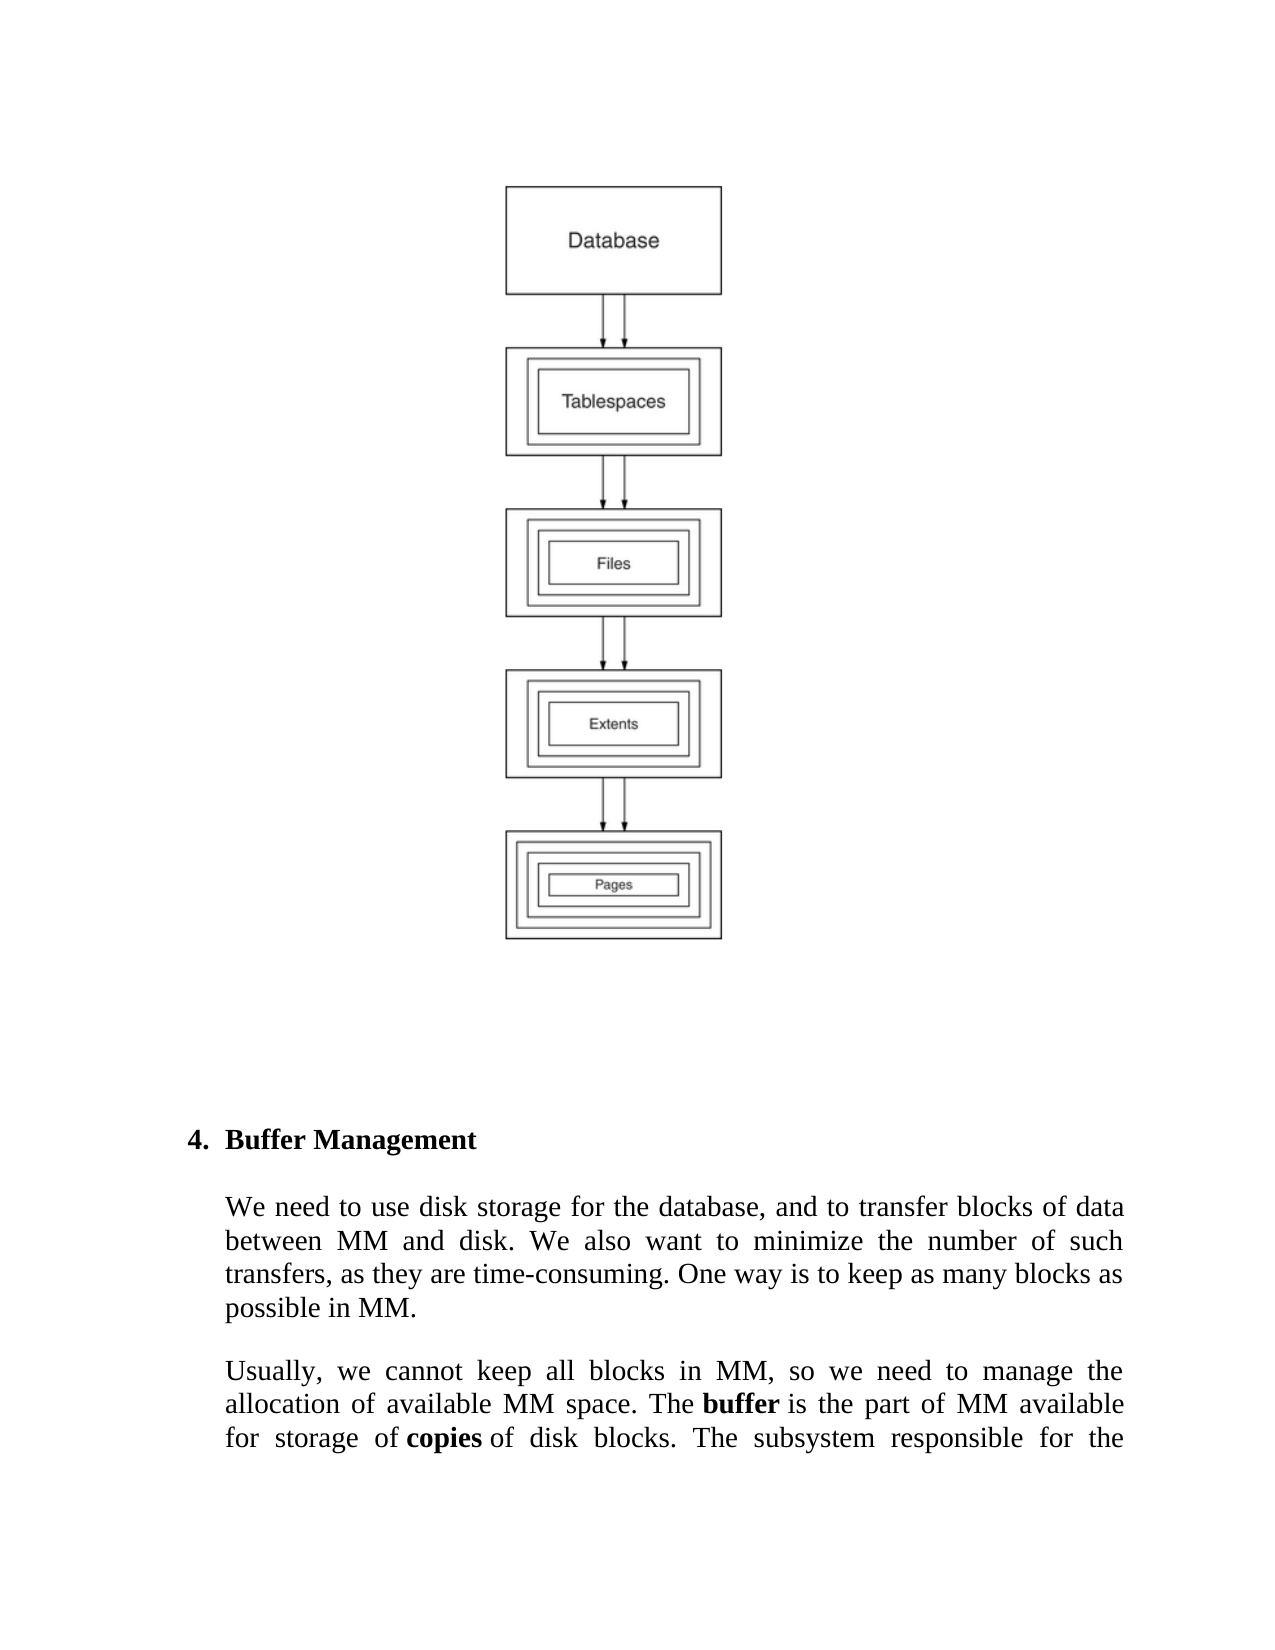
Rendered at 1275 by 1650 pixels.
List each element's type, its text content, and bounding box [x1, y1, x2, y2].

text We need to use disk storage for the database, and to transfer blocks of data between MM and disk. We also want to minimize the number of such transfers, as they are time-consuming. One way is to keep as many blocks as possible in MM. [225, 1189, 1125, 1324]
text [225, 1353, 1125, 1453]
picture [503, 184, 725, 941]
list Buffer Management [187, 1122, 1125, 1155]
